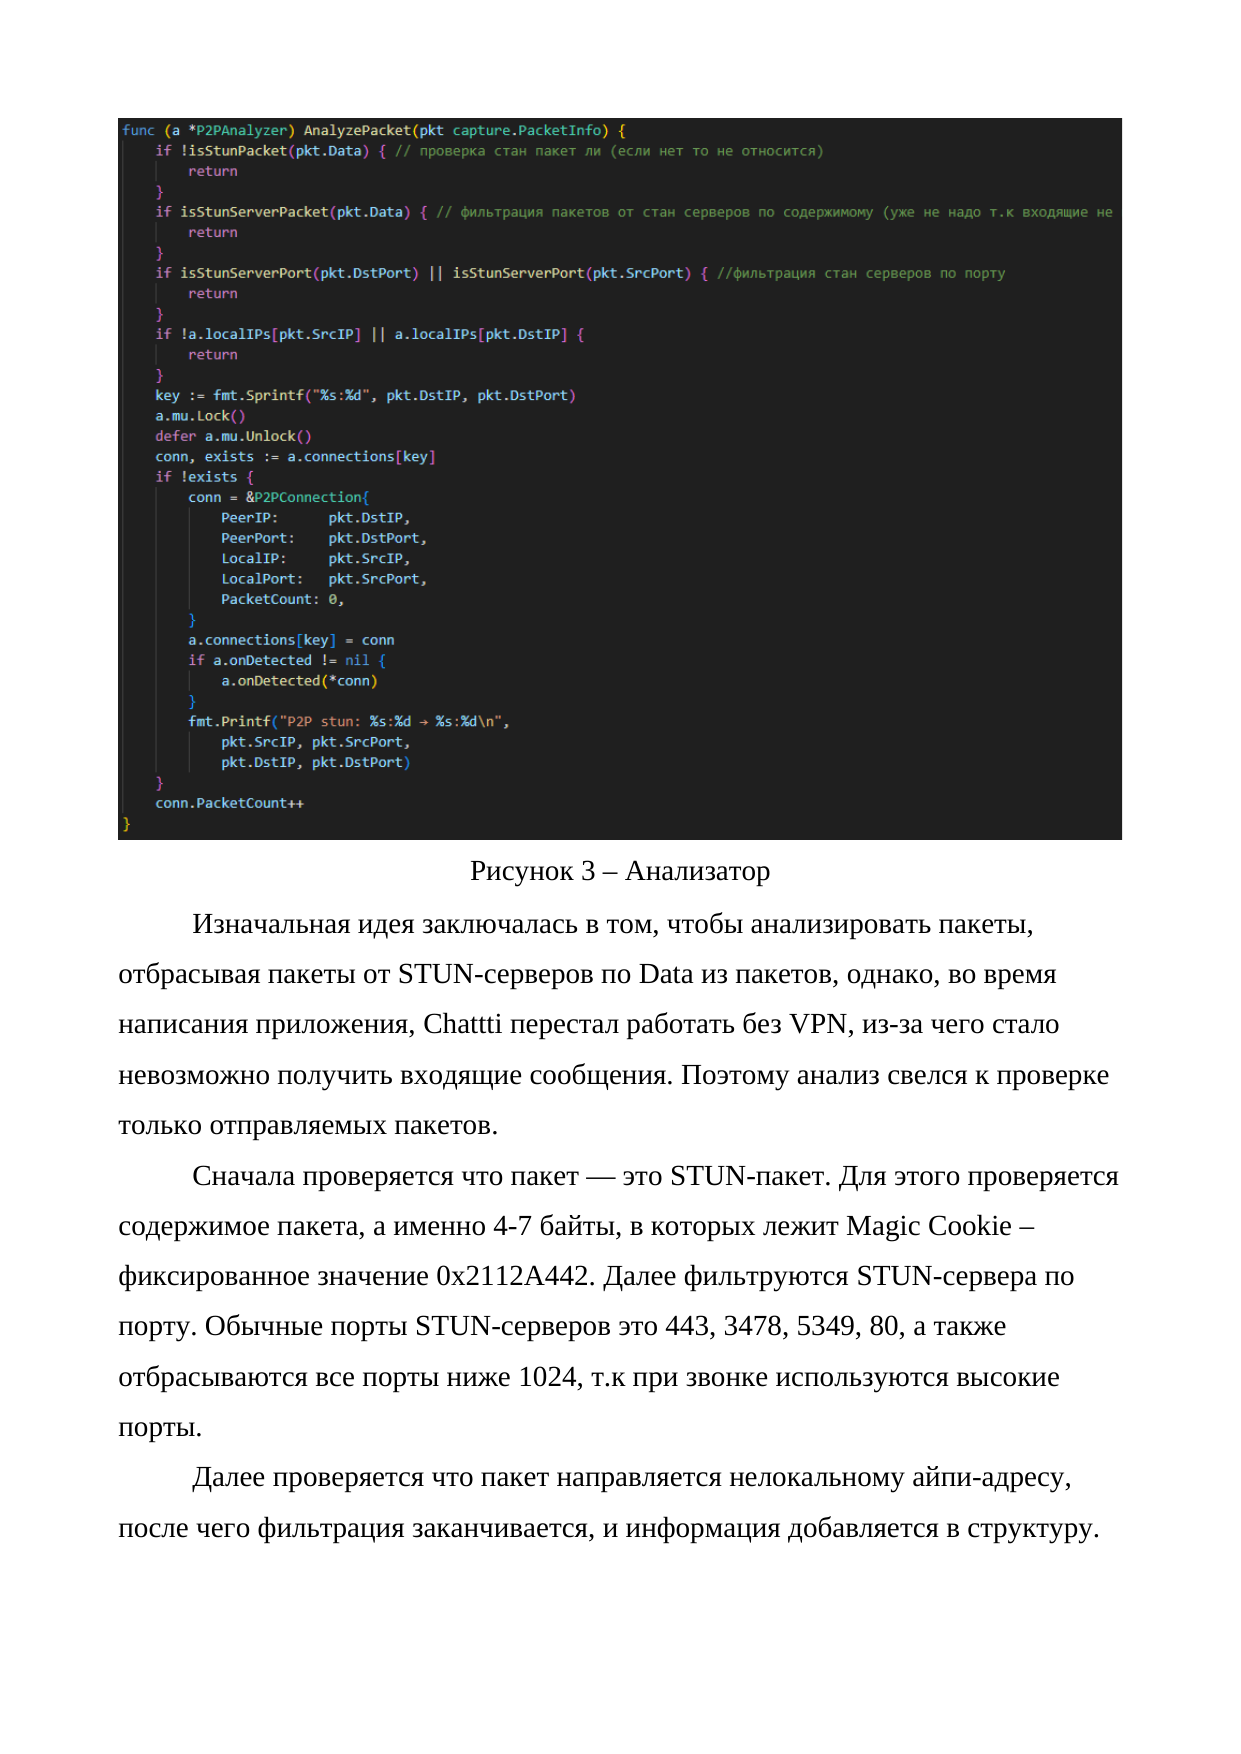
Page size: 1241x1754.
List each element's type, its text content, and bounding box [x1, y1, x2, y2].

text Сначала проверяется что пакет — это STUN-пакет. Для этого проверяется содержимое пакета, а именно 4-7 байты, в которых лежит Magic Cookie – фиксированное значение 0x2112A442. Далее фильтруются STUN-сервера по порту. Обычные порты STUN-серверов это 443, 3478, 5349, 80, а также отбрасываются все порты ниже 1024, т.к при звонке используются высокие порты. [118, 1158, 1122, 1443]
picture [118, 118, 1123, 840]
text Далее проверяется что пакет направляется нелокальному айпи-адресу, после чего фильтрация заканчивается, и информация добавляется в структуру. [118, 1459, 1122, 1543]
text Изначальная идея заключалась в том, чтобы анализировать пакеты, отбрасывая пакеты от STUN-серверов по Data из пакетов, однако, во время написания приложения, Chattti перестал работать без VPN, из-за чего стало невозможно получить входящие сообщения. Поэтому анализ свелся к проверке только отправляемых пакетов. [118, 906, 1122, 1141]
text Рисунок 3 – Анализатор [118, 853, 1122, 887]
